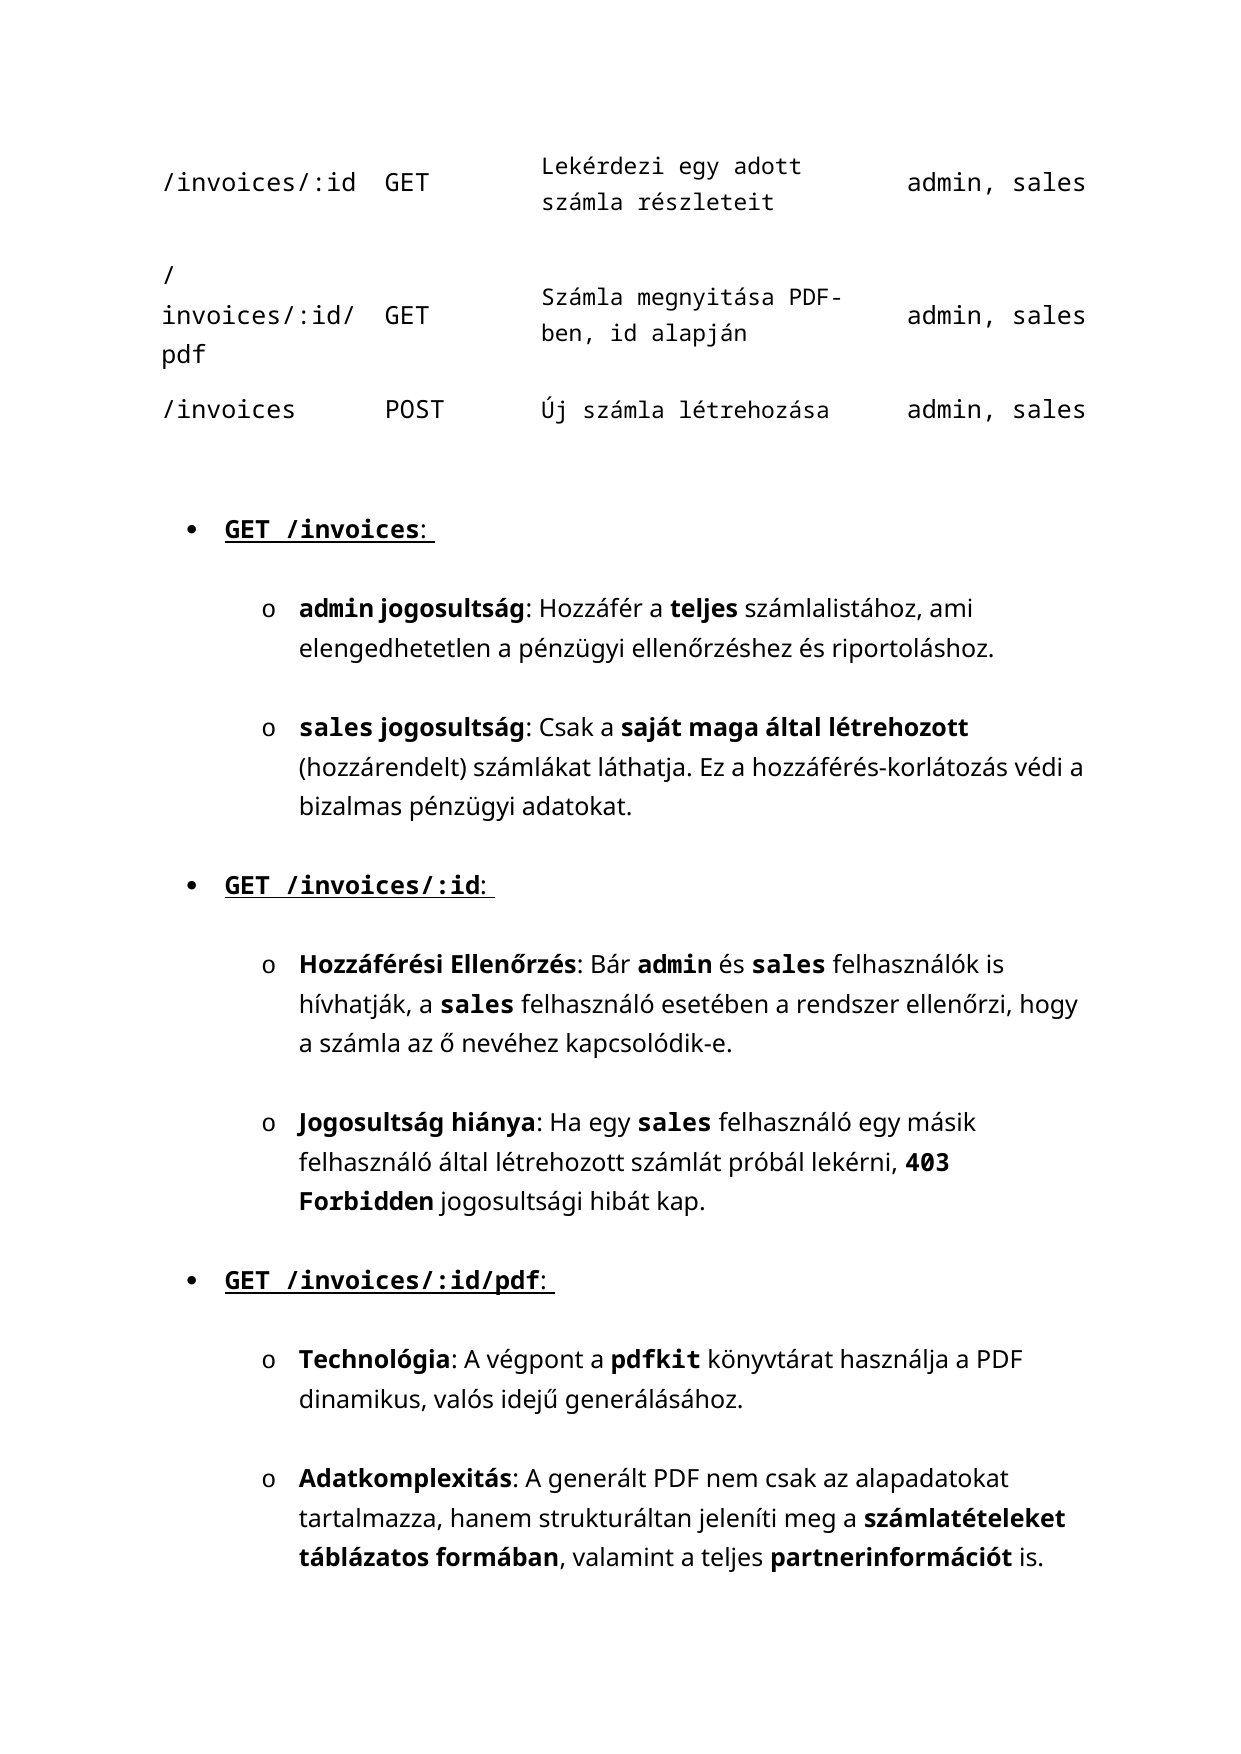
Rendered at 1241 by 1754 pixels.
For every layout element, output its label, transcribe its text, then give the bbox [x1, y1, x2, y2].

list Adatkomplexitás: A generált PDF nem csak az alapadatokat tartalmazza, hanem strukturáltan jeleníti meg a számlatételeket táblázatos formában, valamint a teljes partnerinformációt is. [261, 1461, 1090, 1574]
table_cell /invoices/:id [150, 150, 373, 258]
list sales jogosultság: Csak a saját maga által létrehozott (hozzárendelt) számlákat láthatja. Ez a hozzáférés-korlátozás védi a bizalmas pénzügyi adatokat. [261, 709, 1090, 823]
table_cell admin, sales [895, 258, 1102, 392]
table_cell Lekérdezi egy adott számla részleteit [530, 150, 895, 258]
table_cell POST [373, 392, 529, 447]
list Jogosultság hiánya: Ha egy sales felhasználó egy másik felhasználó által létrehozott számlát próbál lekérni, 403 Forbidden jogosultsági hibát kap. [261, 1105, 1090, 1218]
table_cell Új számla létrehozása [530, 392, 895, 447]
table_cell GET [373, 150, 529, 258]
list Hozzáférési Ellenőrzés: Bár admin és sales felhasználók is hívhatják, a sales felhasználó esetében a rendszer ellenőrzi, hogy a számla az ő nevéhez kapcsolódik-e. [261, 947, 1090, 1060]
table_cell GET [373, 258, 529, 392]
list Technológia: A végpont a pdfkit könyvtárat használja a PDF dinamikus, valós idejű generálásához. [261, 1342, 1090, 1416]
table_cell /invoices [150, 392, 373, 447]
table_cell Számla megnyitása PDF-ben, id alapján [530, 258, 895, 392]
list admin jogosultság: Hozzáfér a teljes számlalistához, ami elengedhetetlen a pénzügyi ellenőrzéshez és riportoláshoz. [261, 591, 1090, 665]
table_cell /invoices/:id/pdf [150, 258, 373, 392]
list GET /invoices/:id/pdf: [187, 1263, 1090, 1297]
list GET /invoices: [187, 512, 1090, 546]
table_cell admin, sales [895, 150, 1102, 258]
table_cell admin, sales [895, 392, 1102, 447]
list GET /invoices/:id: [187, 868, 1090, 902]
